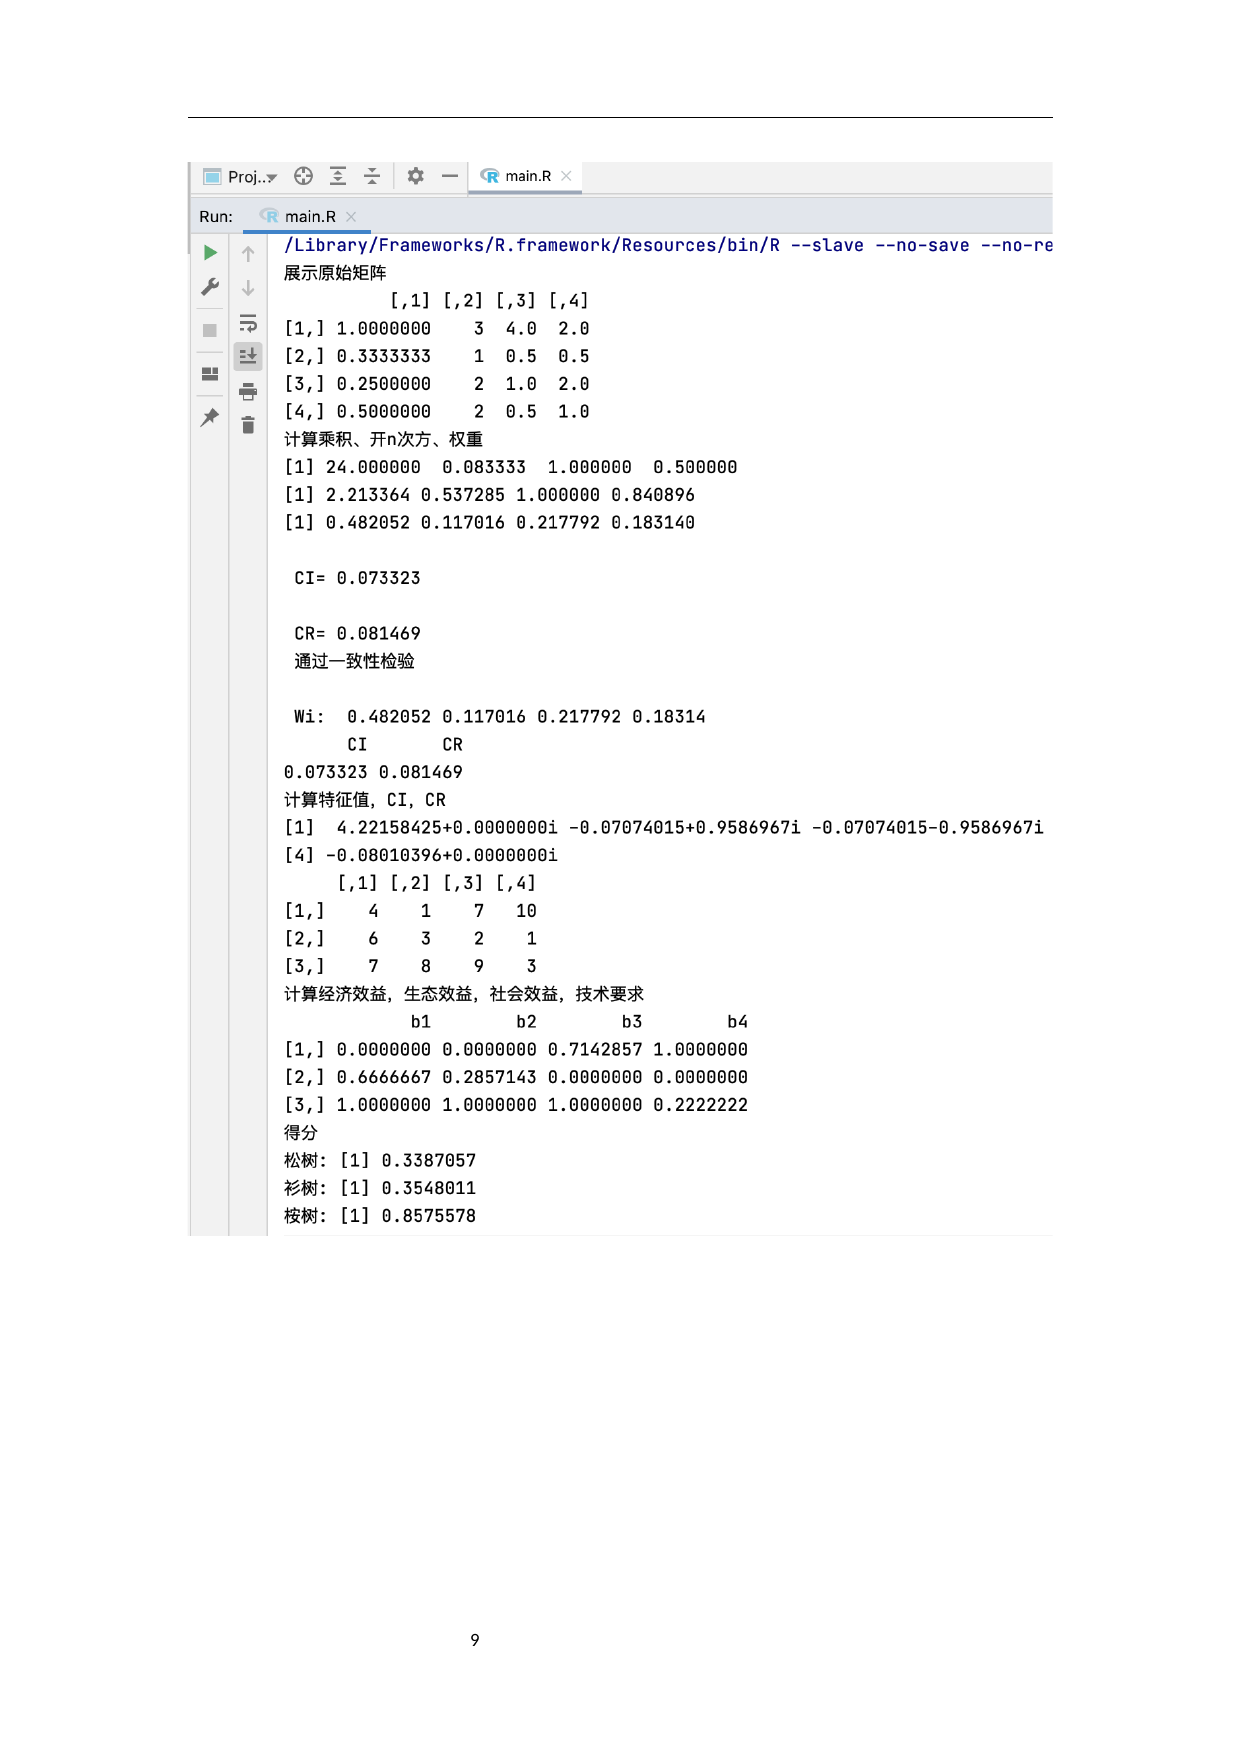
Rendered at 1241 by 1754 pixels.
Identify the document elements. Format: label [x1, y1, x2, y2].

picture [187, 162, 1053, 1236]
